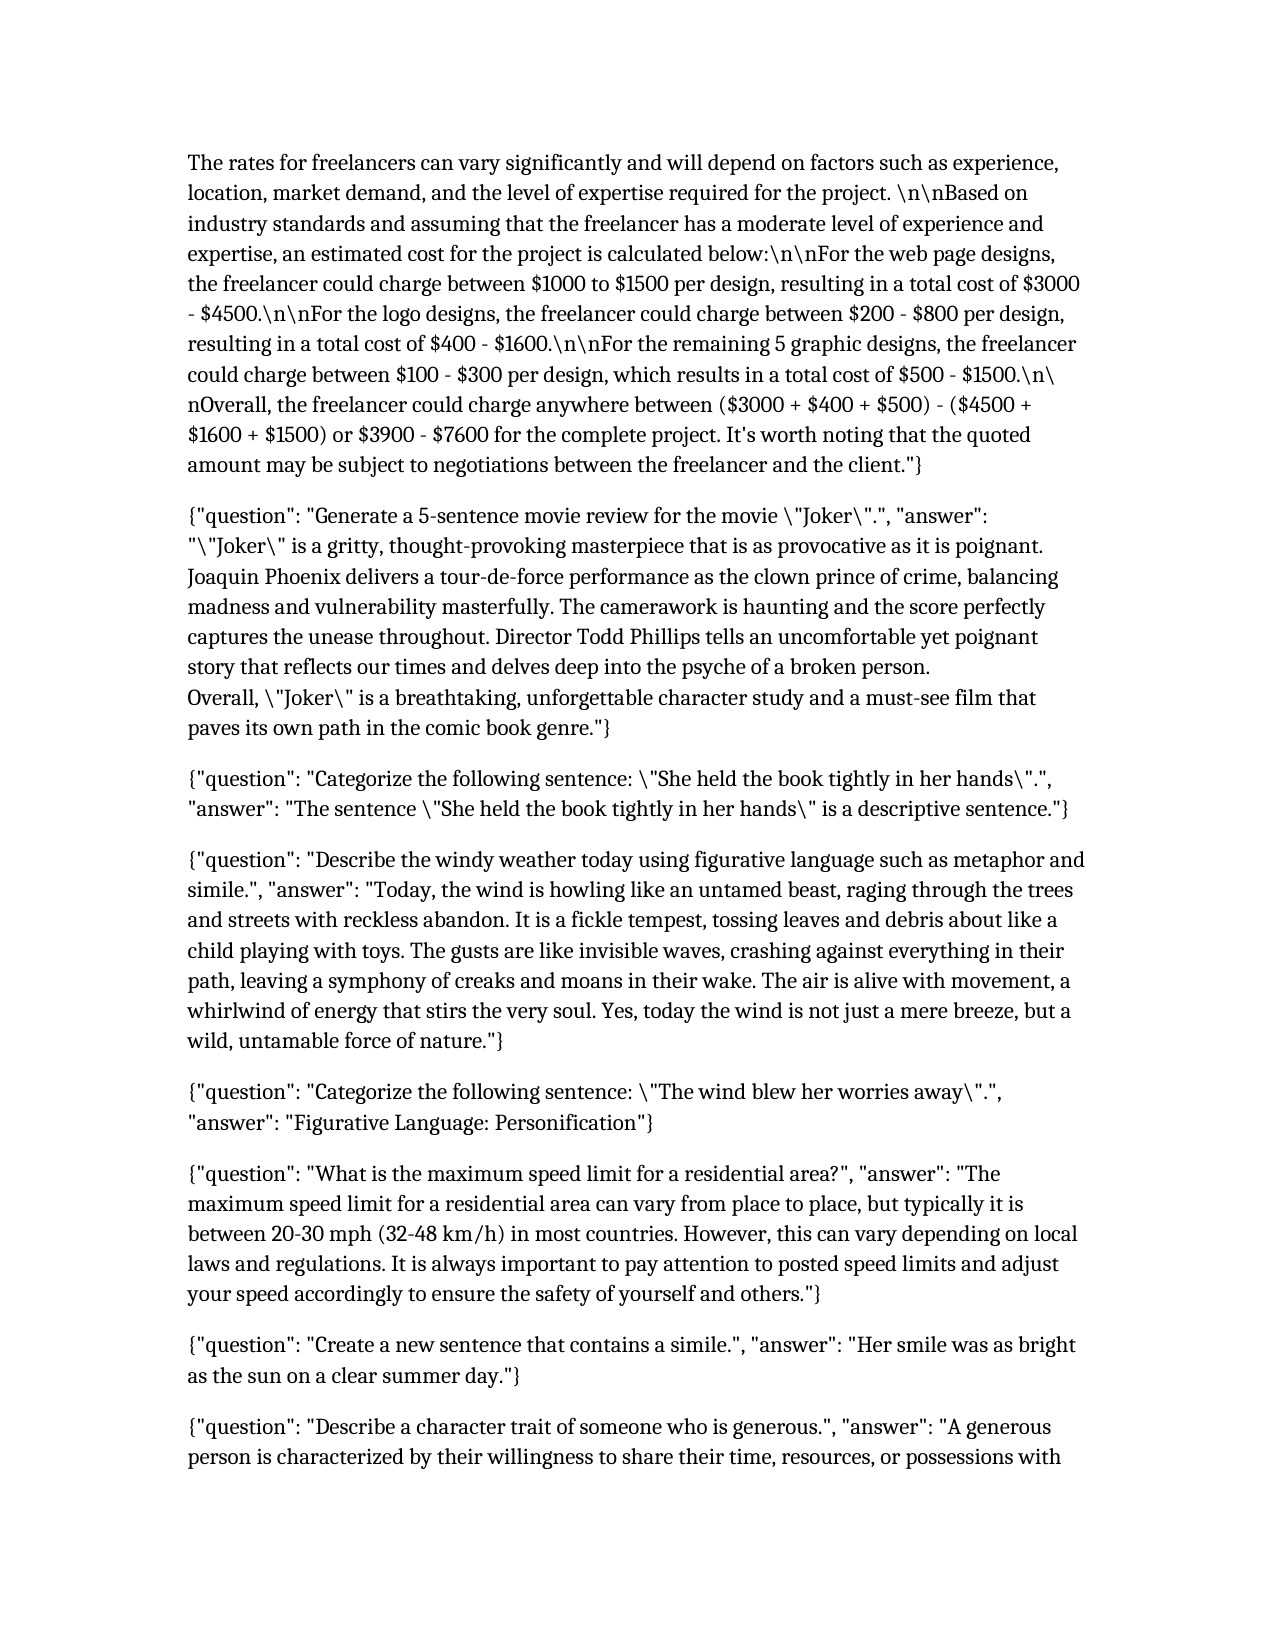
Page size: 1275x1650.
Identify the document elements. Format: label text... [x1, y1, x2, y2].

text {"question": "Generate a 5-sentence movie review for the movie \"Joker\".", "answer": "\"Joker\" is a gritty, thought-provoking masterpiece that is as provocative as it is poignant. Joaquin Phoenix delivers a tour-de-force performance as the clown prince of crime, balancing madness and vulnerability masterfully. The camerawork is haunting and the score perfectly captures the unease throughout. Director Todd Phillips tells an uncomfortable yet poignant story that reflects our times and delves deep into the psyche of a broken person. Overall, \"Joker\" is a breathtaking, unforgettable character study and a must-see film that paves its own path in the comic book genre."} [187, 503, 1087, 741]
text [187, 1413, 1087, 1470]
text {"question": "What is the maximum speed limit for a residential area?", "answer": "The maximum speed limit for a residential area can vary from place to place, but typically it is between 20-30 mph (32-48 km/h) in most countries. However, this can vary depending on local laws and regulations. It is always important to pay attention to posted speed limits and adjust your speed accordingly to ensure the safety of yourself and others."} [187, 1160, 1087, 1308]
text {"question": "Categorize the following sentence: \"She held the book tightly in her hands\".", "answer": "The sentence \"She held the book tightly in her hands\" is a descriptive sentence."} [187, 766, 1087, 822]
text {"question": "Describe the windy weather today using figurative language such as metaphor and simile.", "answer": "Today, the wind is howling like an untamed beast, raging through the trees and streets with reckless abandon. It is a fickle tempest, tossing leaves and debris about like a child playing with toys. The gusts are like invisible waves, crashing against everything in their path, leaving a symphony of creaks and moans in their wake. The air is alive with movement, a whirlwind of energy that stirs the very soul. Yes, today the wind is not just a mere breeze, but a wild, untamable force of nature."} [187, 847, 1087, 1054]
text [187, 150, 1087, 478]
text {"question": "Create a new sentence that contains a simile.", "answer": "Her smile was as bright as the sun on a clear summer day."} [187, 1332, 1087, 1389]
text {"question": "Categorize the following sentence: \"The wind blew her worries away\".", "answer": "Figurative Language: Personification"} [187, 1079, 1087, 1136]
